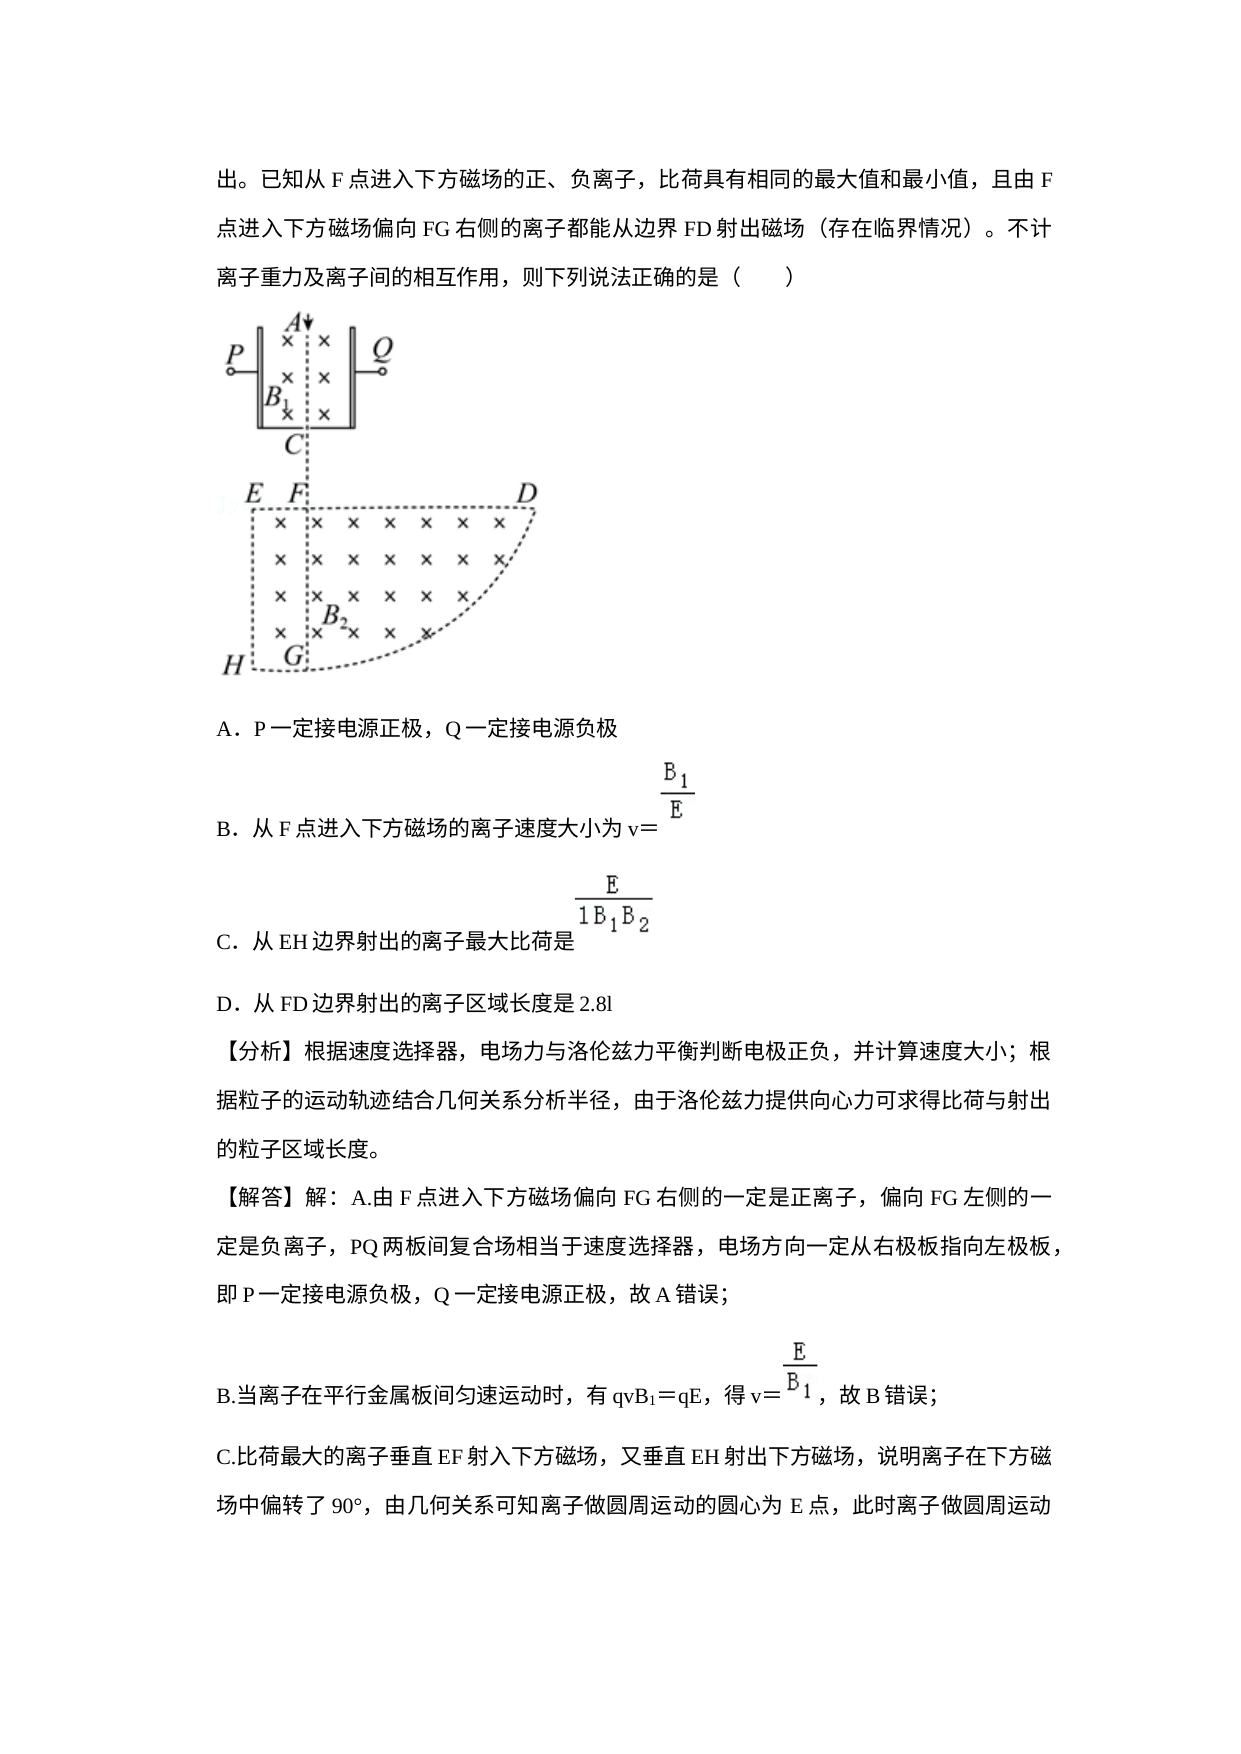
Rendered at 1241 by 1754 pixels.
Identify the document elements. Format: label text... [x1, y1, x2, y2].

text 【解答】解：A.由F点进入下方磁场偏向FG右侧的一定是正离子，偏向FG左侧的一定是负离子，PQ两板间复合场相当于速度选择器，电场方向一定从右极板指向左极板，即P一定接电源负极，Q一定接电源正极，故A错误； [216, 1179, 1053, 1309]
text B.当离子在平行金属板间匀速运动时，有qvB1＝qE，得v＝，故B错误； [216, 1325, 1053, 1423]
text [216, 1439, 1053, 1520]
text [187, 162, 1053, 292]
picture [216, 307, 543, 680]
text 【分析】根据速度选择器，电场力与洛伦兹力平衡判断电极正负，并计算速度大小；根据粒子的运动轨迹结合几何关系分析半径，由于洛伦兹力提供向心力可求得比荷与射出的粒子区域长度。 [216, 1034, 1053, 1164]
picture [783, 1338, 818, 1403]
text A．P一定接电源正极，Q一定接电源负极 [187, 710, 1053, 743]
picture [574, 872, 653, 937]
text D．从FD边界射出的离子区域长度是2.8l [187, 985, 1053, 1018]
text C．从EH边界射出的离子最大比荷是 [187, 872, 1053, 969]
picture [660, 758, 695, 823]
text B．从F点进入下方磁场的离子速度大小为v＝ [187, 759, 1053, 856]
